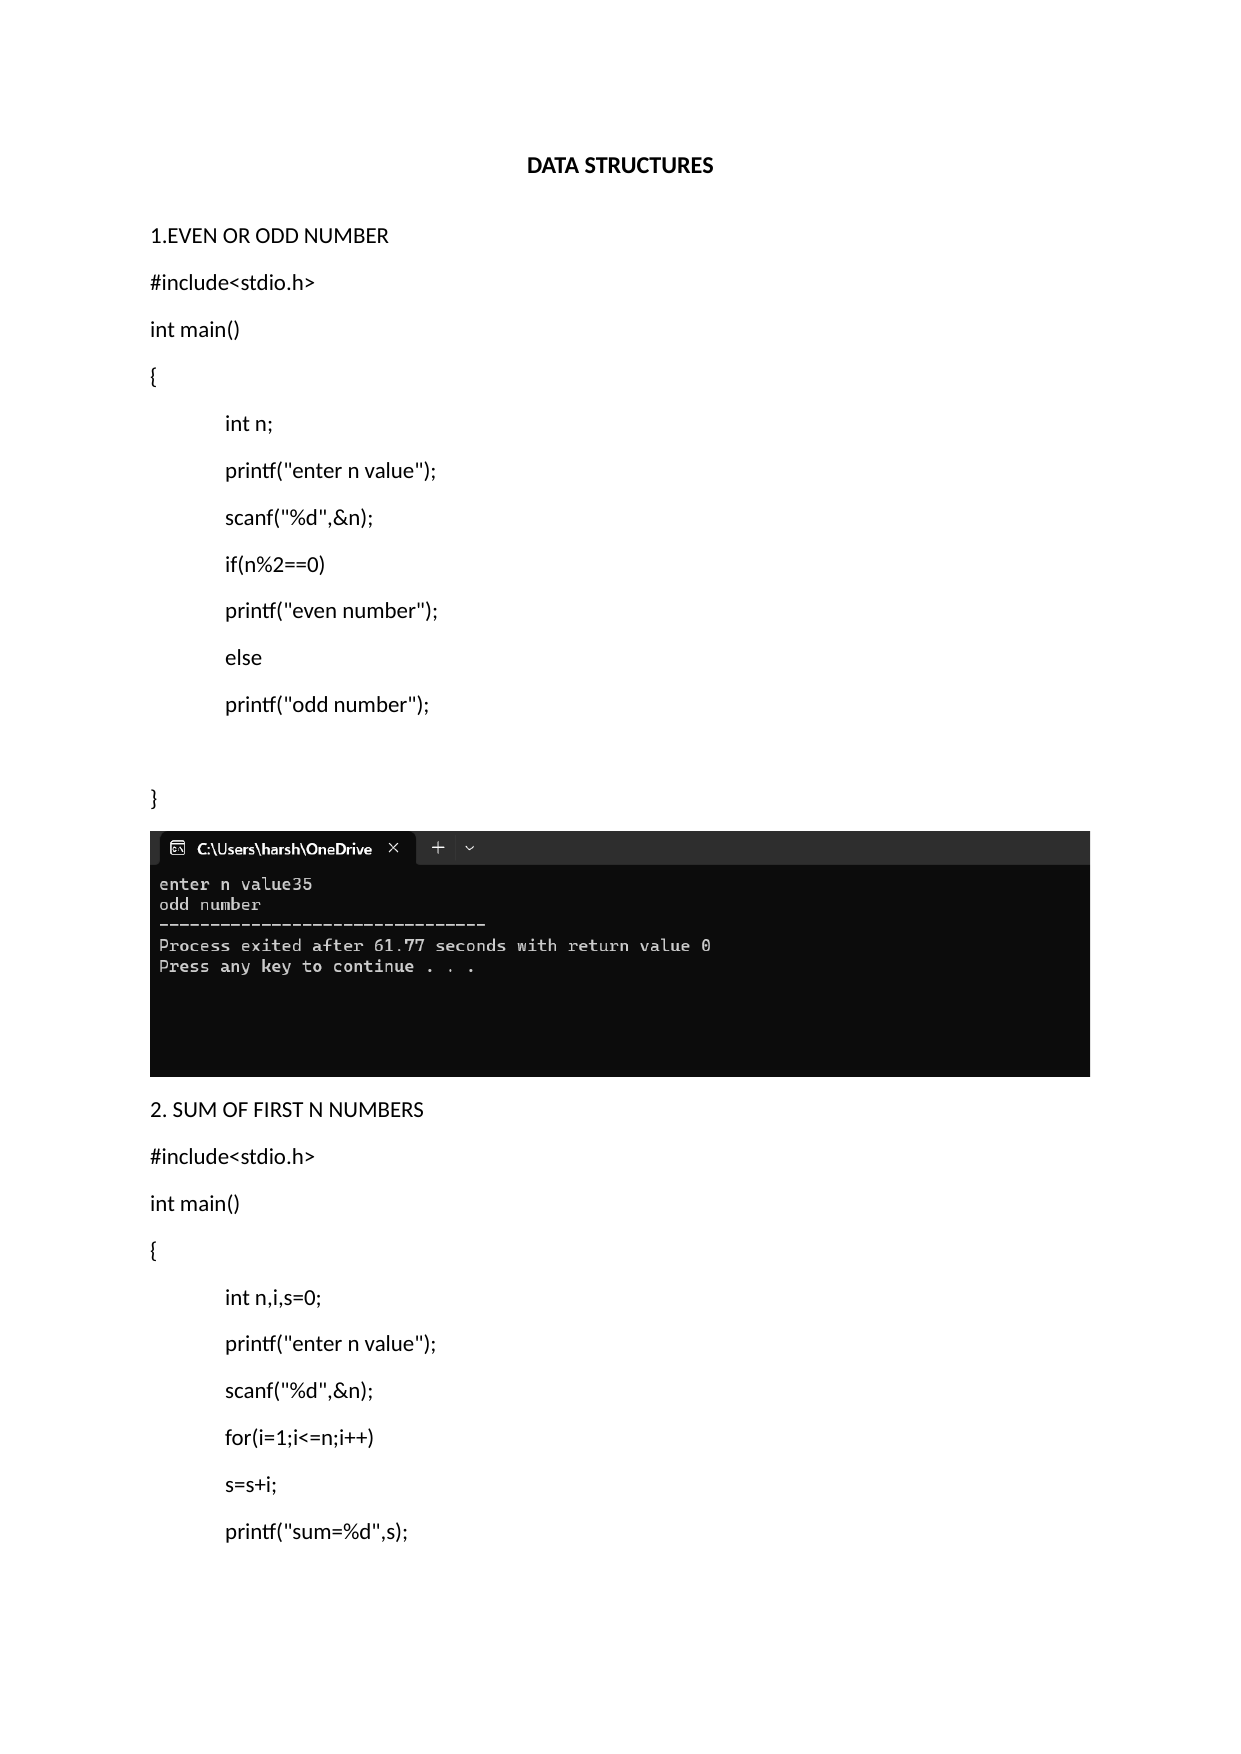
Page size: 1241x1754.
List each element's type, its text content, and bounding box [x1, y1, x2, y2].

text s=s+i; [150, 1470, 1090, 1498]
text else [150, 643, 1090, 671]
text if(n%2==0) [150, 550, 1090, 578]
text } [150, 784, 1090, 812]
text int n,i,s=0; [150, 1283, 1090, 1311]
text int n; [150, 409, 1090, 437]
text printf("odd number"); [150, 690, 1090, 718]
text scanf("%d",&n); [150, 503, 1090, 531]
text { [150, 1236, 1090, 1264]
text printf("even number"); [150, 597, 1090, 624]
text printf("enter n value"); [150, 1329, 1090, 1357]
text printf("enter n value"); [150, 456, 1090, 484]
text { [150, 362, 1090, 390]
text DATA STRUCTURES [150, 150, 1090, 201]
text 1.EVEN OR ODD NUMBER [150, 222, 1090, 249]
picture [150, 831, 1091, 1077]
text printf("sum=%d",s); [150, 1517, 1090, 1545]
text scanf("%d",&n); [150, 1376, 1090, 1404]
text int main() [150, 315, 1090, 343]
text #include<stdio.h> [150, 268, 1090, 296]
text 2. SUM OF FIRST N NUMBERS [150, 1095, 1090, 1123]
text int main() [150, 1189, 1090, 1217]
text for(i=1;i<=n;i++) [150, 1423, 1090, 1451]
text #include<stdio.h> [150, 1142, 1090, 1170]
